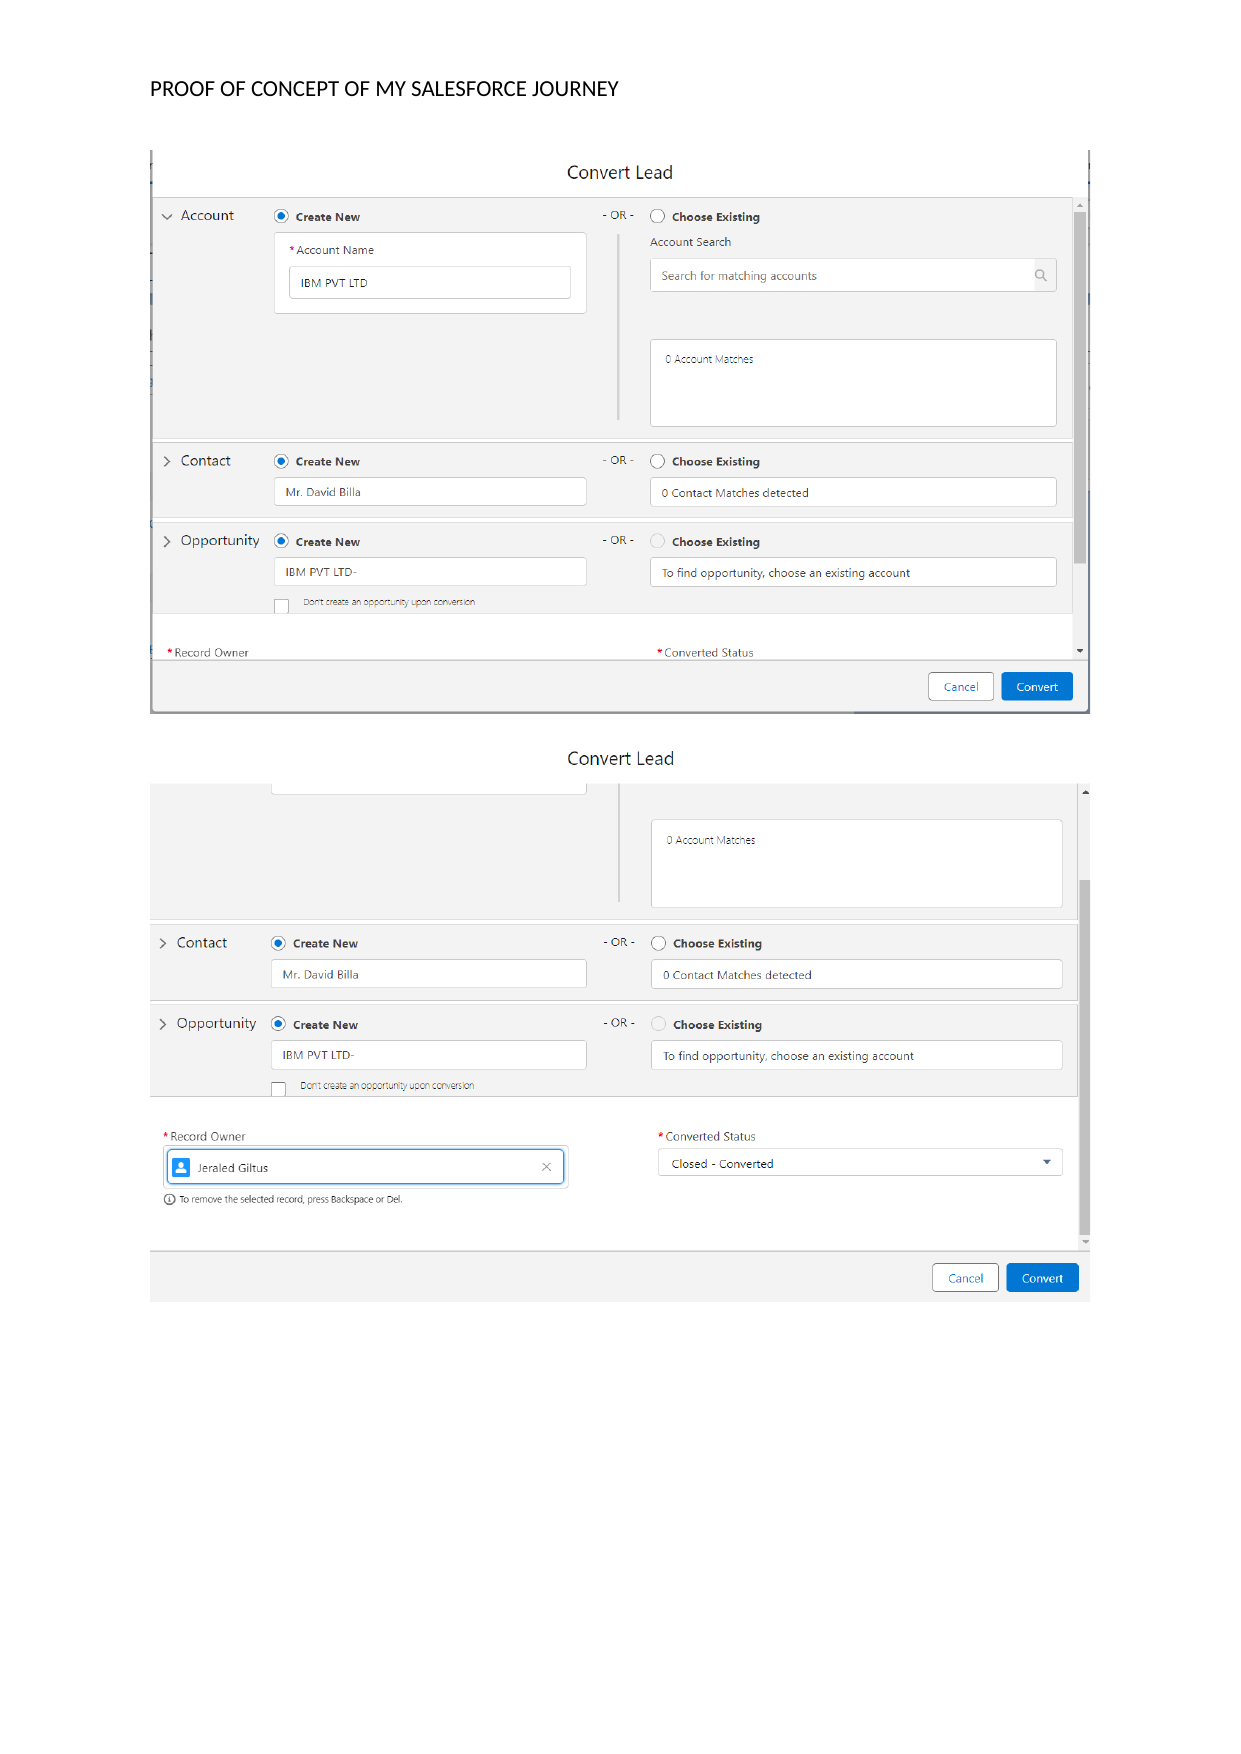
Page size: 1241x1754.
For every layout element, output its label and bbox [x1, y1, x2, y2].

picture [150, 732, 1091, 1302]
picture [150, 150, 1091, 714]
